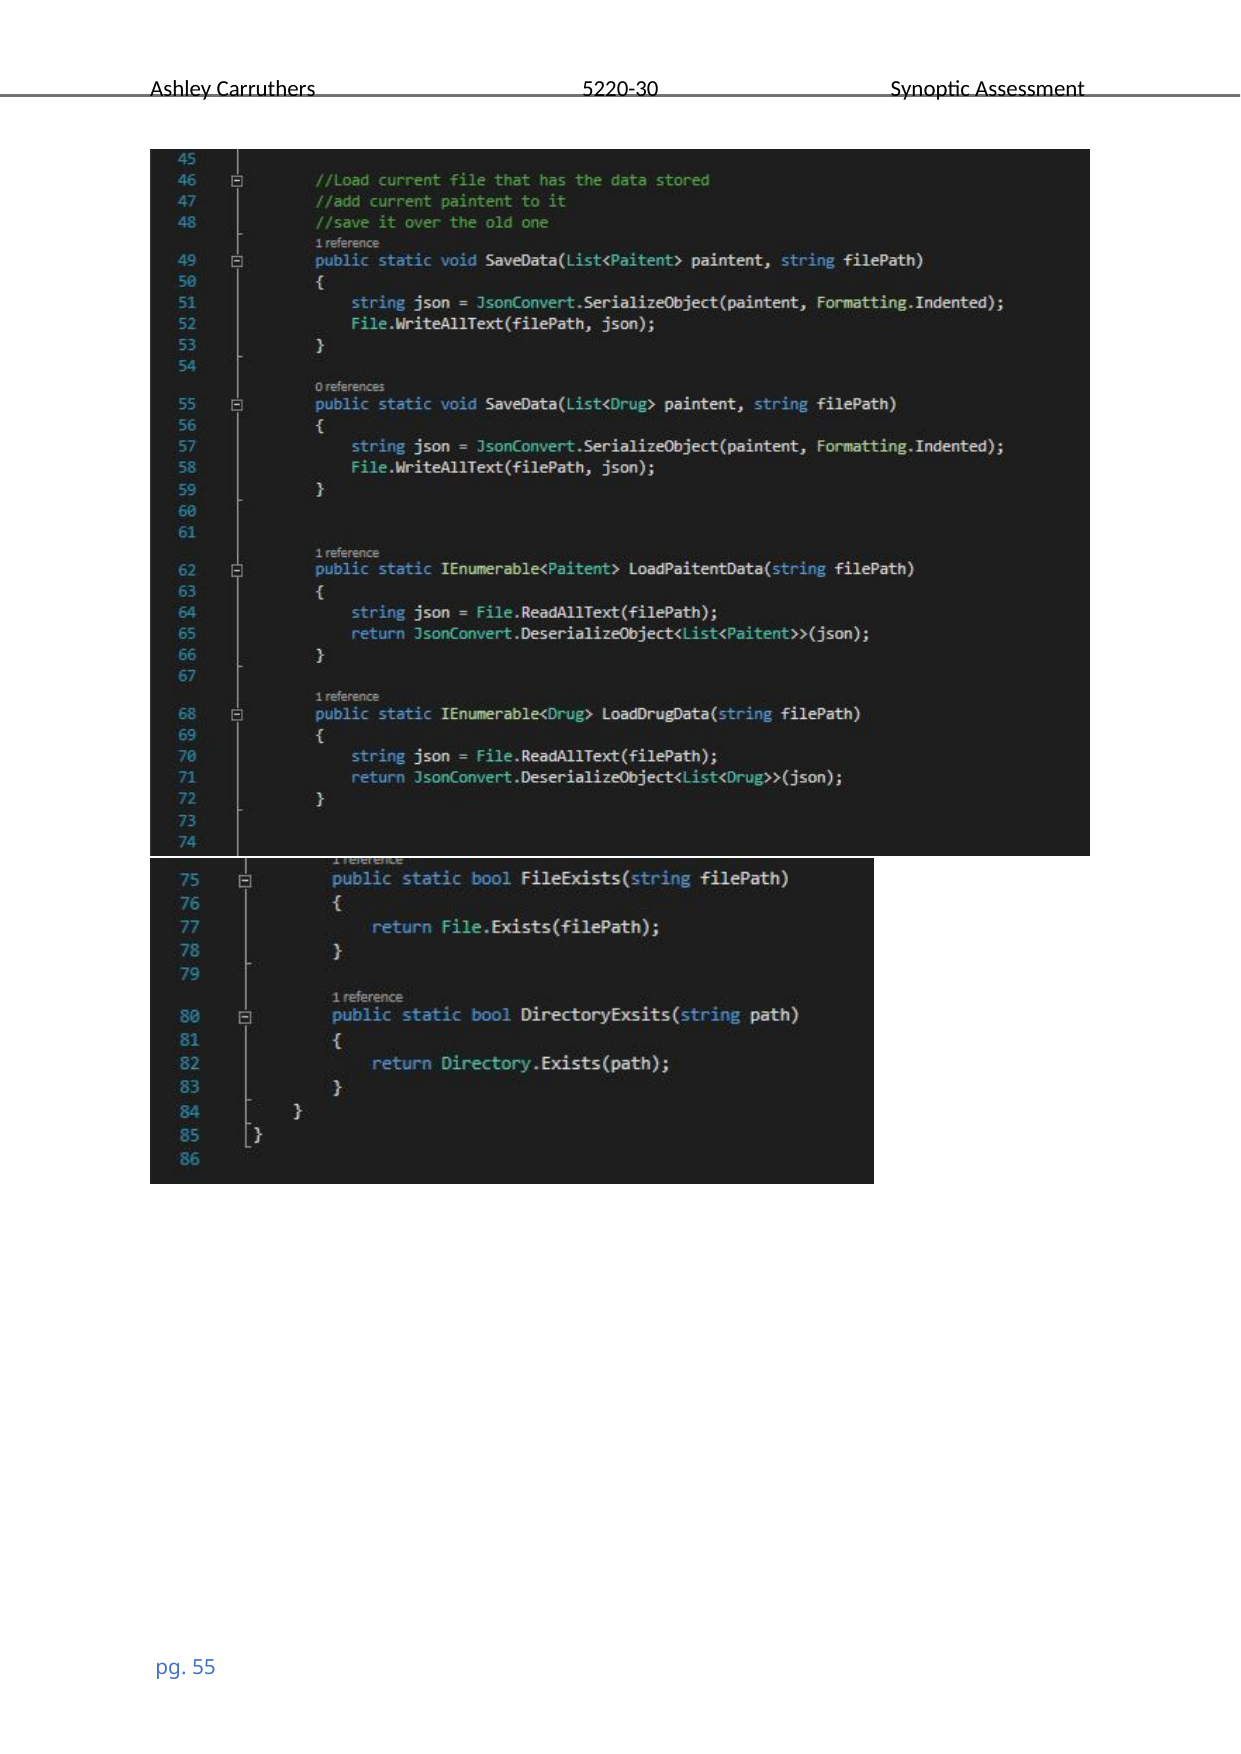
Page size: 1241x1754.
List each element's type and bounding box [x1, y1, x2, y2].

picture [150, 149, 1090, 856]
picture [150, 858, 874, 1184]
